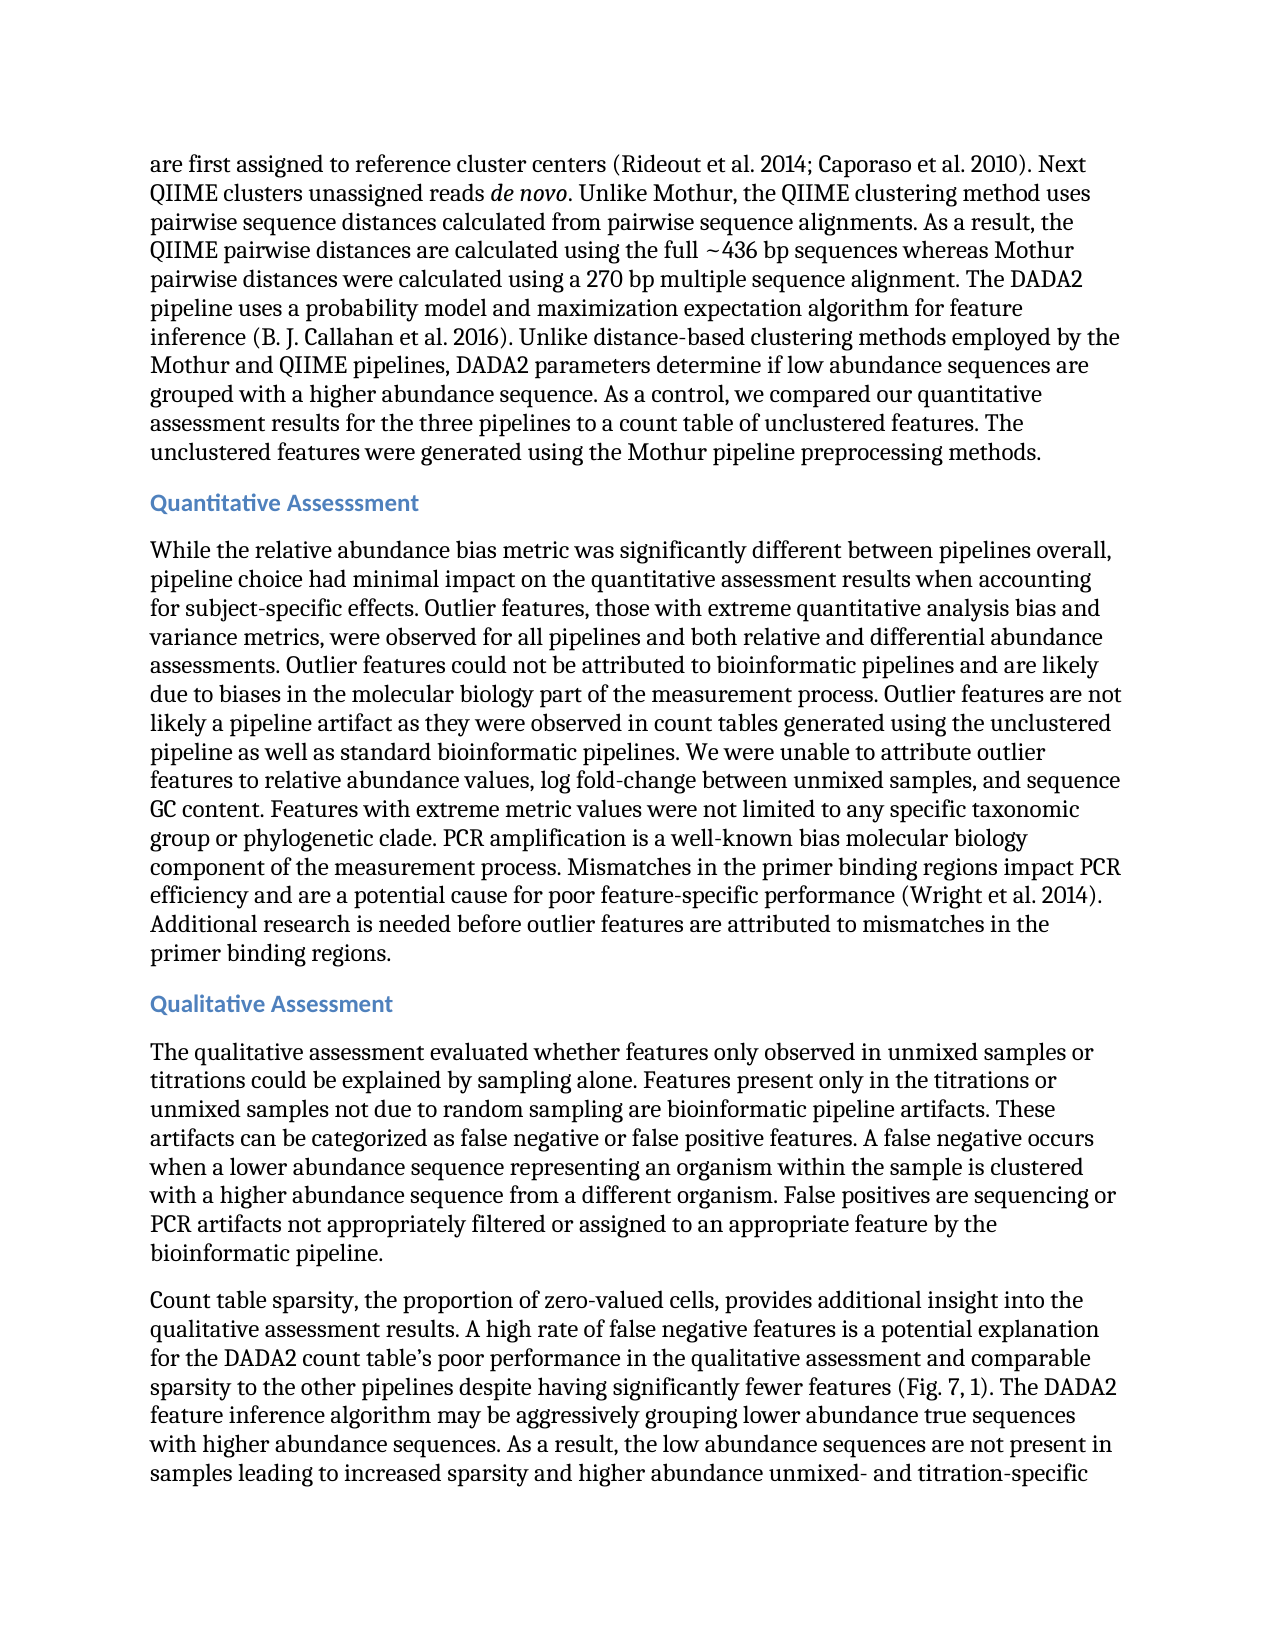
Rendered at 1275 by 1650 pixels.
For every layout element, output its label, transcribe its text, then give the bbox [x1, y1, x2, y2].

subtitle Quantitative Assesssment [150, 487, 1125, 518]
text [150, 1286, 1125, 1488]
text The qualitative assessment evaluated whether features only observed in unmixed samples or titrations could be explained by sampling alone. Features present only in the titrations or unmixed samples not due to random sampling are bioinformatic pipeline artifacts. These artifacts can be categorized as false negative or false positive features. A false negative occurs when a lower abundance sequence representing an organism within the sample is clustered with a higher abundance sequence from a different organism. False positives are sequencing or PCR artifacts not appropriately filtered or assigned to an appropriate feature by the bioinformatic pipeline. [150, 1038, 1125, 1268]
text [150, 150, 1125, 466]
text While the relative abundance bias metric was significantly different between pipelines overall, pipeline choice had minimal impact on the quantitative assessment results when accounting for subject-specific effects. Outlier features, those with extreme quantitative analysis bias and variance metrics, were observed for all pipelines and both relative and differential abundance assessments. Outlier features could not be attributed to bioinformatic pipelines and are likely due to biases in the molecular biology part of the measurement process. Outlier features are not likely a pipeline artifact as they were observed in count tables generated using the unclustered pipeline as well as standard bioinformatic pipelines. We were unable to attribute outlier features to relative abundance values, log fold-change between unmixed samples, and sequence GC content. Features with extreme metric values were not limited to any specific taxonomic group or phylogenetic clade. PCR amplification is a well-known bias molecular biology component of the measurement process. Mismatches in the primer binding regions impact PCR efficiency and are a potential cause for poor feature-specific performance (Wright et al. 2014). Additional research is needed before outlier features are attributed to mismatches in the primer binding regions. [150, 536, 1125, 968]
subtitle Qualitative Assessment [150, 988, 1125, 1019]
